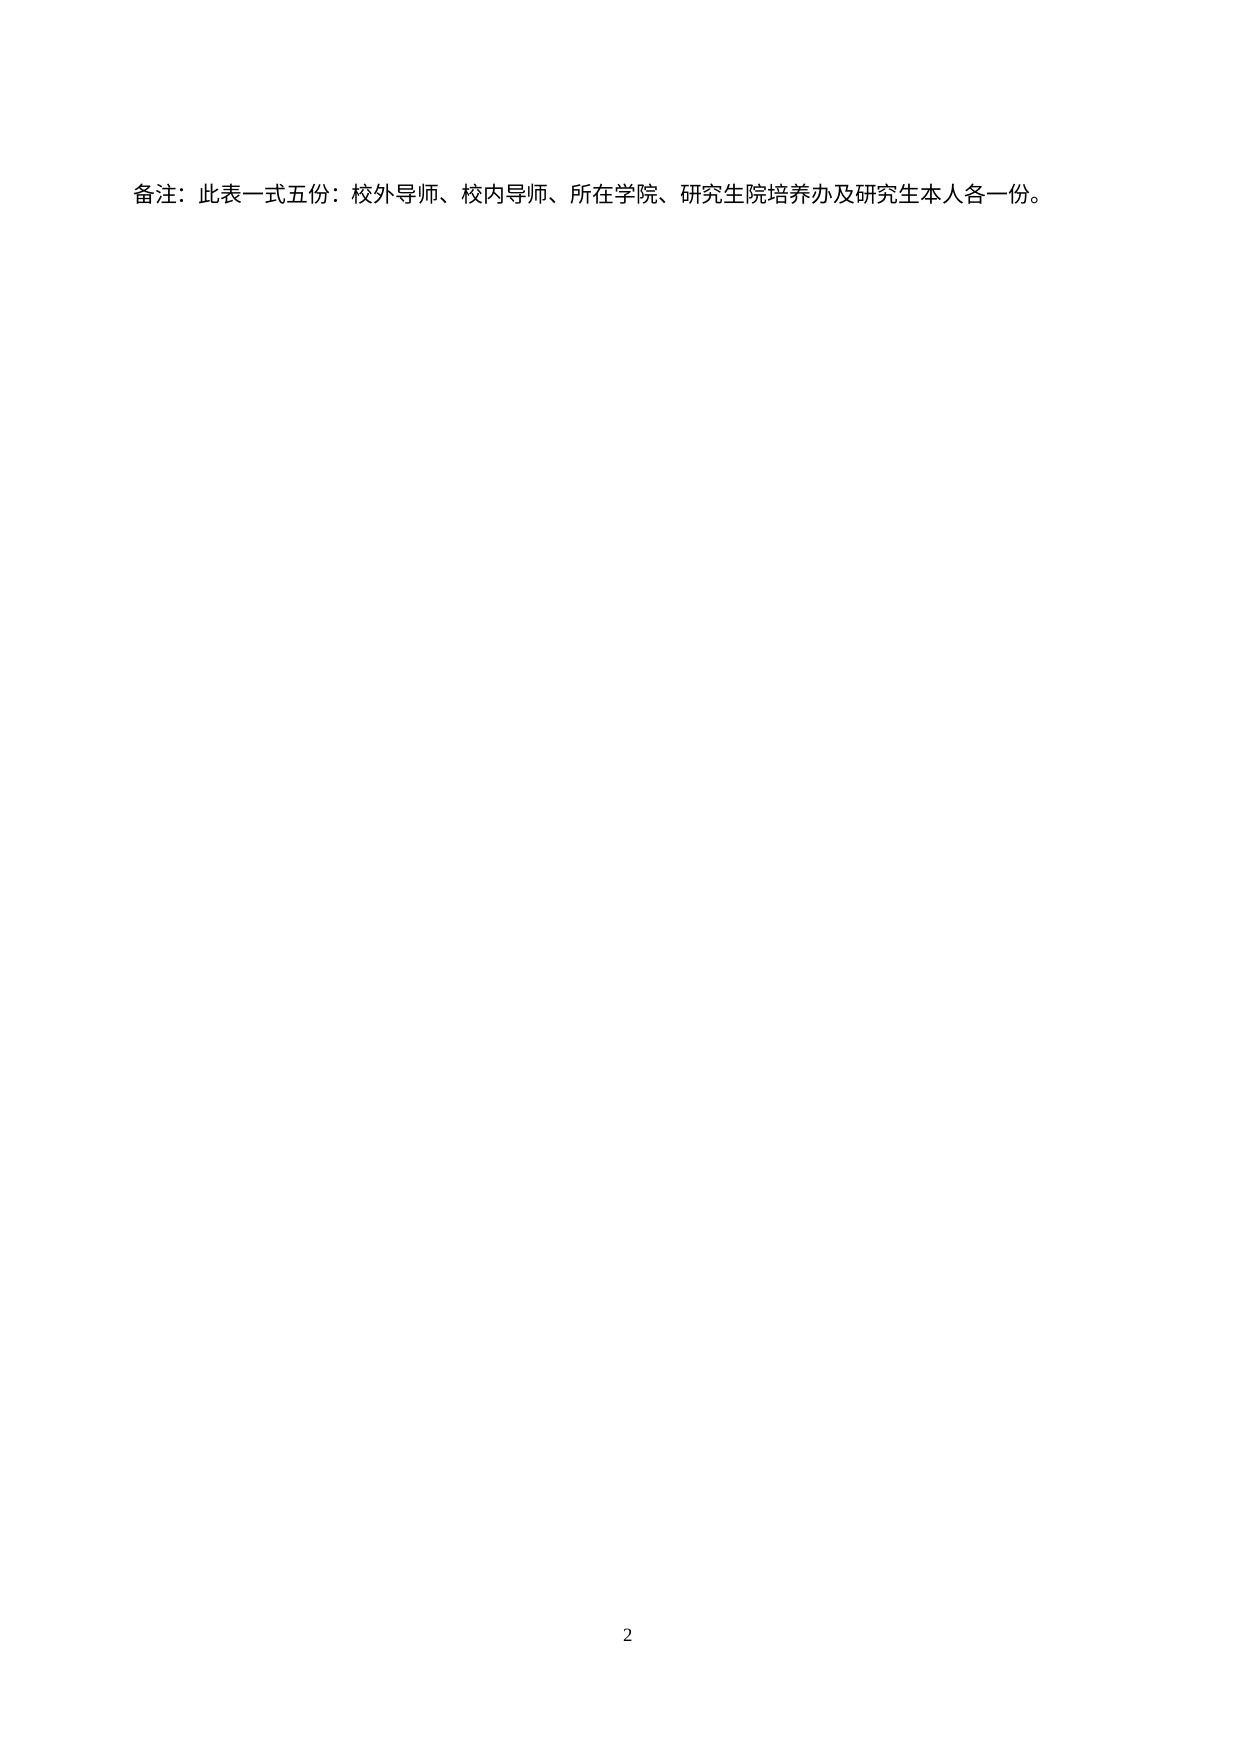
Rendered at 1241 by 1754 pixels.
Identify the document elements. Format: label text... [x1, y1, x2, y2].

text 备注：此表一式五份：校外导师、校内导师、所在学院、研究生院培养办及研究生本人各一份。 [89, 177, 1122, 209]
